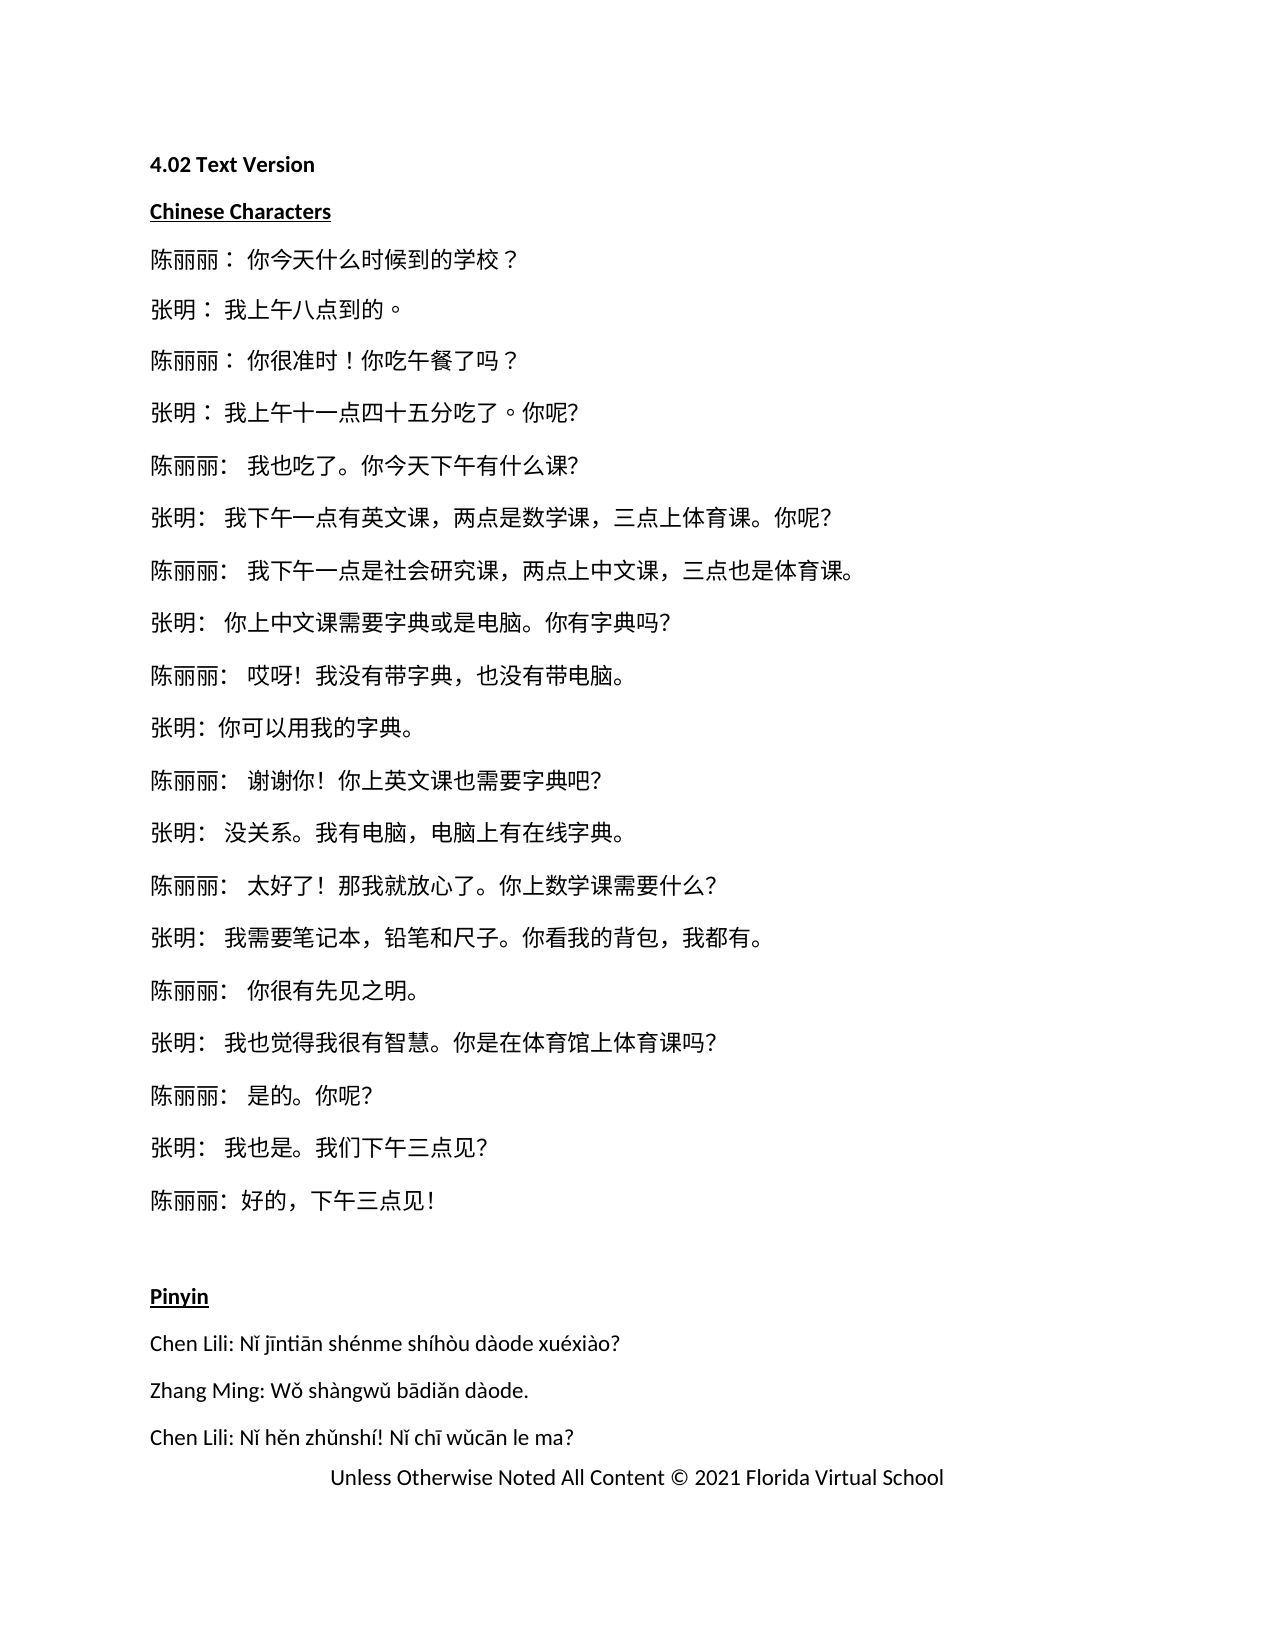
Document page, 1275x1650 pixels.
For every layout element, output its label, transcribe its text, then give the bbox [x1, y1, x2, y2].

text 陈丽丽： 你今天什么时候到的学校？ [150, 244, 1125, 275]
text 陈丽丽： 谢谢你！你上英文课也需要字典吧？ [150, 763, 1125, 796]
text 陈丽丽： 你很有先见之明。 [150, 973, 1125, 1006]
text 陈丽丽： 太好了！那我就放心了。你上数学课需要什么？ [150, 868, 1125, 901]
text 陈丽丽：好的，下午三点见！ [150, 1183, 1125, 1216]
text Chinese Characters [150, 197, 1125, 225]
text 张明： 我也觉得我很有智慧。你是在体育馆上体育课吗？ [150, 1025, 1125, 1058]
text 陈丽丽： 我下午一点是社会研究课，两点上中文课，三点也是体育课。 [150, 553, 1125, 586]
text 张明： 我也是。我们下午三点见？ [150, 1130, 1125, 1163]
text 4.02 Text Version [150, 150, 1125, 178]
text Chen Lili: Nǐ jīntiān shénme shíhòu dàode xuéxiào? [150, 1329, 1125, 1357]
text 陈丽丽： 是的。你呢？ [150, 1078, 1125, 1111]
text 陈丽丽： 哎呀！我没有带字典，也没有带电脑。 [150, 658, 1125, 691]
text 张明： 没关系。我有电脑，电脑上有在线字典。 [150, 815, 1125, 848]
text 张明： 我上午十一点四十五分吃了。你呢？ [150, 395, 1125, 428]
text 张明：你可以用我的字典。 [150, 710, 1125, 743]
text Chen Lili: Nǐ hěn zhǔnshí! Nǐ chī wǔcān le ma? [150, 1423, 1125, 1451]
text Zhang Ming: Wǒ shàngwǔ bādiǎn dàode. [150, 1376, 1125, 1404]
text 张明： 我下午一点有英文课，两点是数学课，三点上体育课。你呢？ [150, 500, 1125, 533]
text 陈丽丽： 你很准时！你吃午餐了吗？ [150, 344, 1125, 376]
text 张明： 你上中文课需要字典或是电脑。你有字典吗？ [150, 605, 1125, 638]
text 张明： 我需要笔记本，铅笔和尺子。你看我的背包，我都有。 [150, 920, 1125, 953]
text Pinyin [150, 1282, 1125, 1310]
text 张明： 我上午八点到的。 [150, 294, 1125, 325]
text 陈丽丽： 我也吃了。你今天下午有什么课？ [150, 448, 1125, 481]
